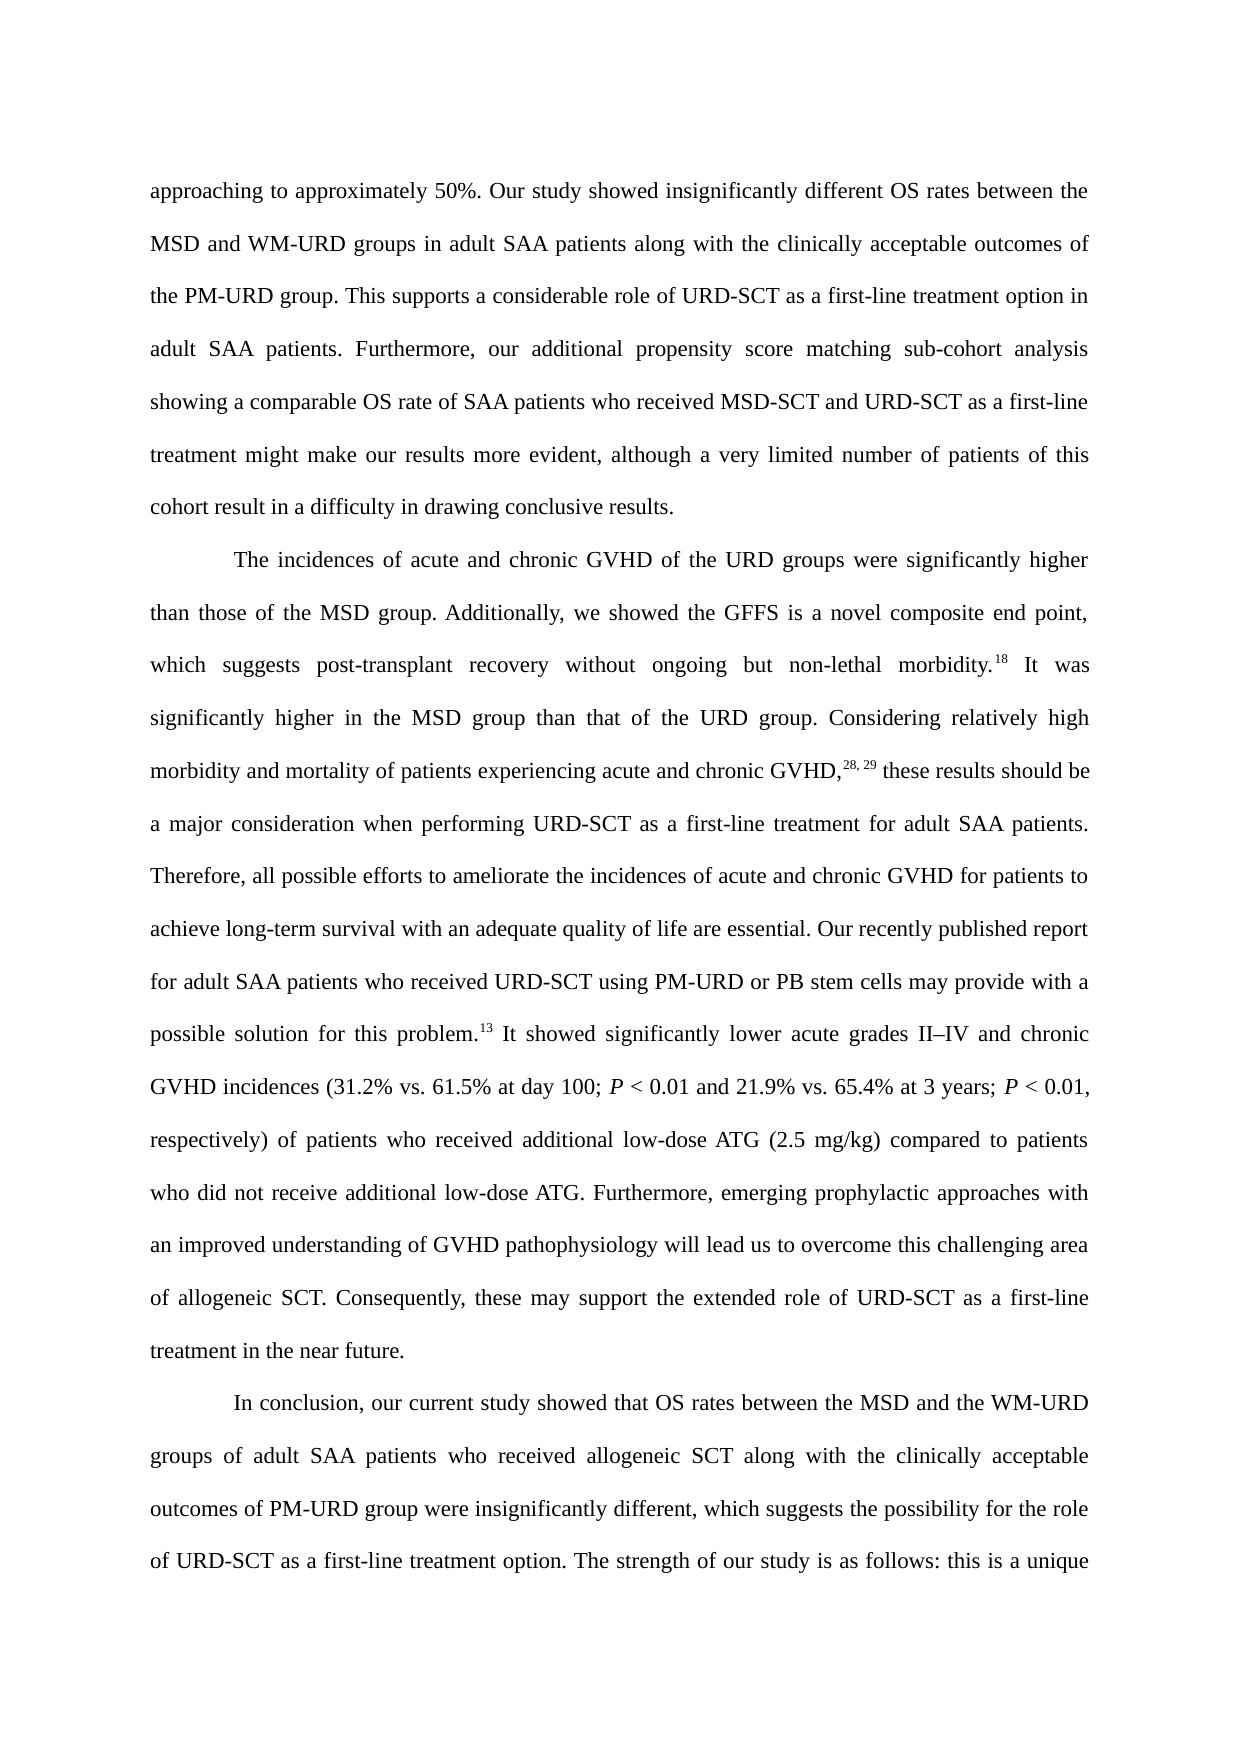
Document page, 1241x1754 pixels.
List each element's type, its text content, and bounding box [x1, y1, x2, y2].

text The incidences of acute and chronic GVHD of the URD groups were significantly higher than those of the MSD group. Additionally, we showed the GFFS is a novel composite end point, which suggests post-transplant recovery without ongoing but non-lethal morbidity.18 It was significantly higher in the MSD group than that of the URD group. Considering relatively high morbidity and mortality of patients experiencing acute and chronic GVHD,28, 29 these results should be a major consideration when performing URD-SCT as a first-line treatment for adult SAA patients. Therefore, all possible efforts to ameliorate the incidences of acute and chronic GVHD for patients to achieve long-term survival with an adequate quality of life are essential. Our recently published report for adult SAA patients who received URD-SCT using PM-URD or PB stem cells may provide with a possible solution for this problem.13 It showed significantly lower acute grades II–IV and chronic GVHD incidences (31.2% vs. 61.5% at day 100; P < 0.01 and 21.9% vs. 65.4% at 3 years; P < 0.01, respectively) of patients who received additional low-dose ATG (2.5 mg/kg) compared to patients who did not receive additional low-dose ATG. Furthermore, emerging prophylactic approaches with an improved understanding of GVHD pathophysiology will lead us to overcome this challenging area of allogeneic SCT. Consequently, these may support the extended role of URD-SCT as a first-line treatment in the near future. [150, 546, 1090, 1363]
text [150, 1389, 1090, 1574]
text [150, 177, 1090, 520]
